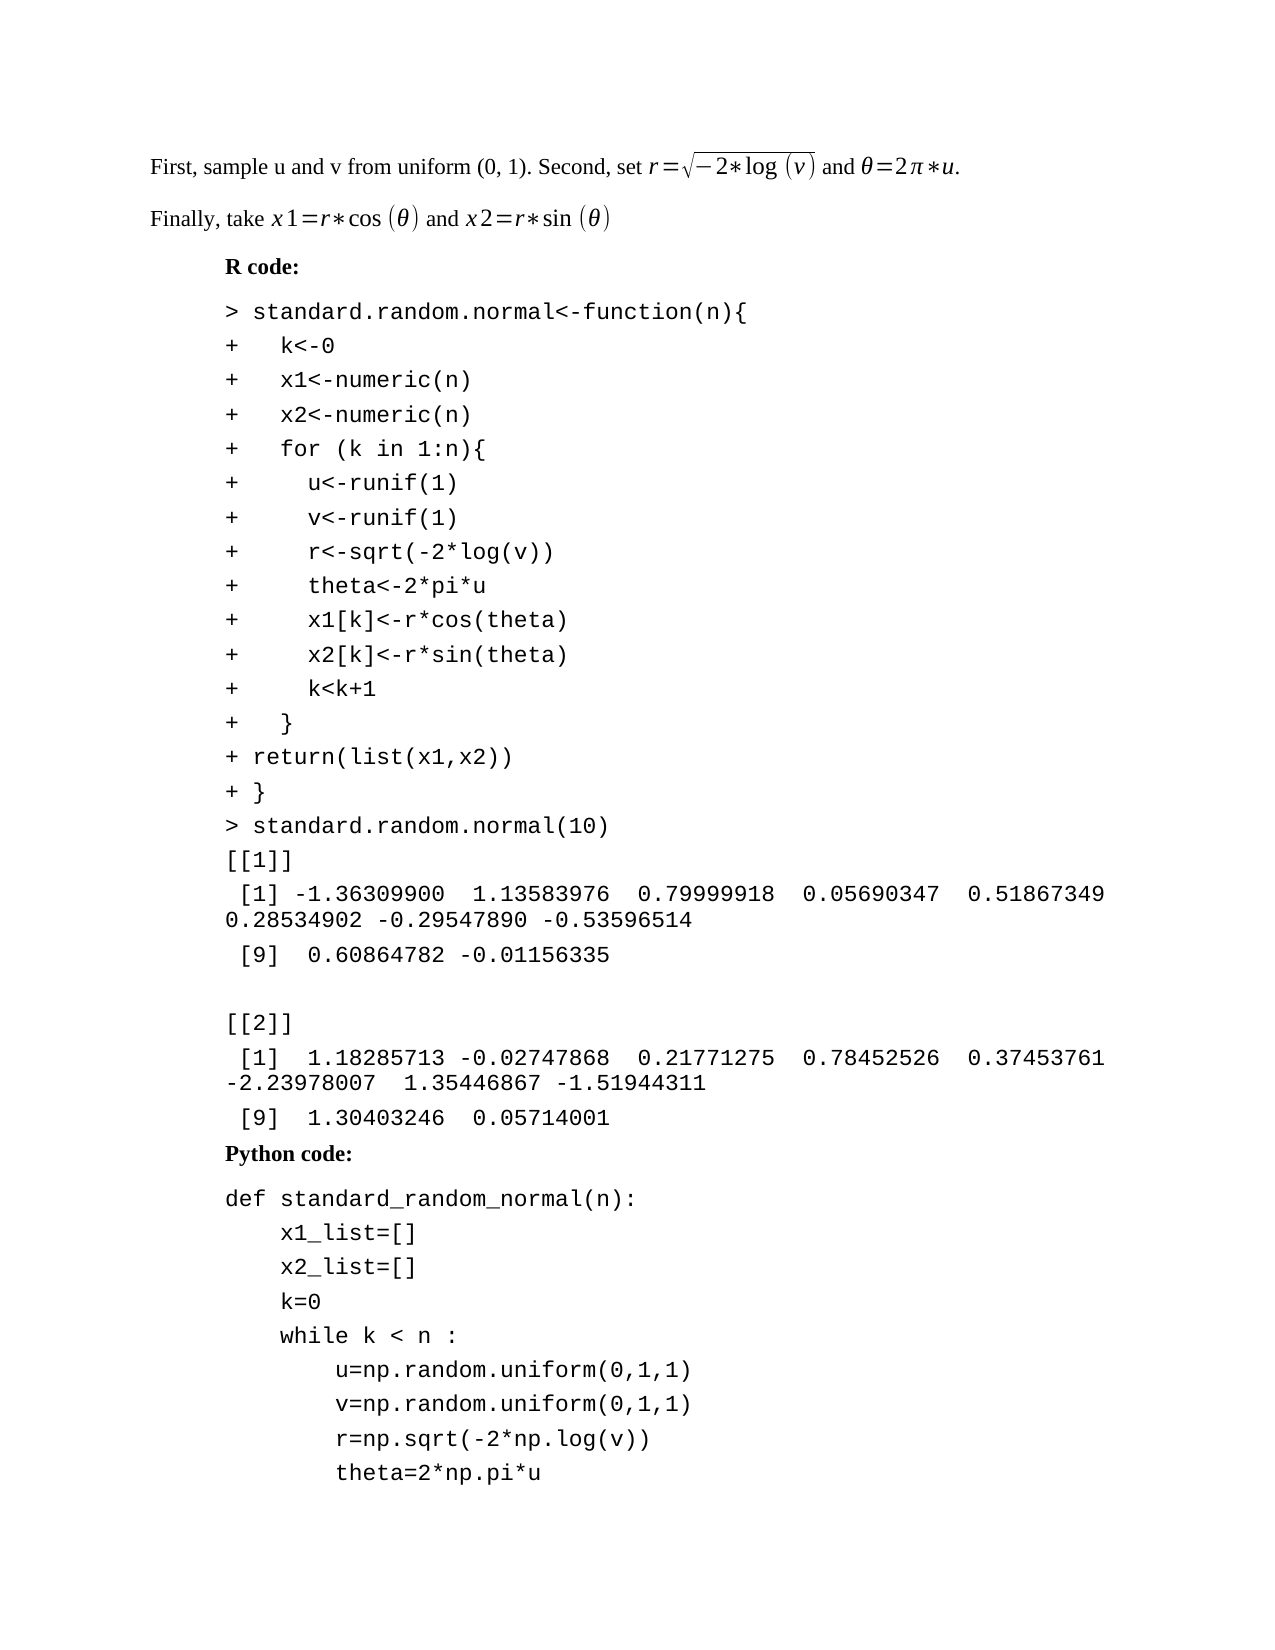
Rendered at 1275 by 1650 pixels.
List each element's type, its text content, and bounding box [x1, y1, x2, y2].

text theta=2*np.pi*u [225, 1461, 1125, 1487]
text while k < n : [225, 1324, 1125, 1350]
text [[2]] [225, 1012, 1125, 1037]
text u=np.random.uniform(0,1,1) [225, 1358, 1125, 1384]
text [9] 0.60864782 -0.01156335 [225, 943, 1125, 969]
text > standard.random.normal<-function(n){ [225, 300, 1125, 326]
text + u<-runif(1) [225, 472, 1125, 497]
text + x1[k]<-r*cos(theta) [225, 609, 1125, 634]
text x2_list=[] [225, 1256, 1125, 1282]
text + x2[k]<-r*sin(theta) [225, 643, 1125, 669]
text + for (k in 1:n){ [225, 437, 1125, 463]
text + k<k+1 [225, 677, 1125, 703]
text Finally, take and [150, 203, 1125, 233]
text + } [225, 780, 1125, 806]
text First, sample u and v from uniform (0, 1). Second, set and . [150, 150, 1125, 182]
text [[1]] [225, 848, 1125, 874]
text k=0 [225, 1290, 1125, 1316]
text [1] 1.18285713 -0.02747868 0.21771275 0.78452526 0.37453761 -2.23978007 1.35446867 -1.51944311 [225, 1046, 1125, 1098]
text [9] 1.30403246 0.05714001 [225, 1106, 1125, 1132]
text + x1<-numeric(n) [225, 369, 1125, 395]
text + return(list(x1,x2)) [225, 746, 1125, 772]
text + x2<-numeric(n) [225, 403, 1125, 429]
text + v<-runif(1) [225, 506, 1125, 532]
text + } [225, 711, 1125, 737]
text R code: [150, 253, 1125, 280]
text v=np.random.uniform(0,1,1) [225, 1393, 1125, 1419]
text x1_list=[] [225, 1221, 1125, 1247]
text + r<-sqrt(-2*log(v)) [225, 540, 1125, 566]
text Python code: [150, 1140, 1125, 1167]
text r=np.sqrt(-2*np.log(v)) [225, 1427, 1125, 1453]
text > standard.random.normal(10) [225, 814, 1125, 840]
text [1] -1.36309900 1.13583976 0.79999918 0.05690347 0.51867349 0.28534902 -0.29547890 -0.53596514 [225, 883, 1125, 935]
text + theta<-2*pi*u [225, 574, 1125, 600]
text + k<-0 [225, 334, 1125, 360]
text def standard_random_normal(n): [225, 1187, 1125, 1213]
